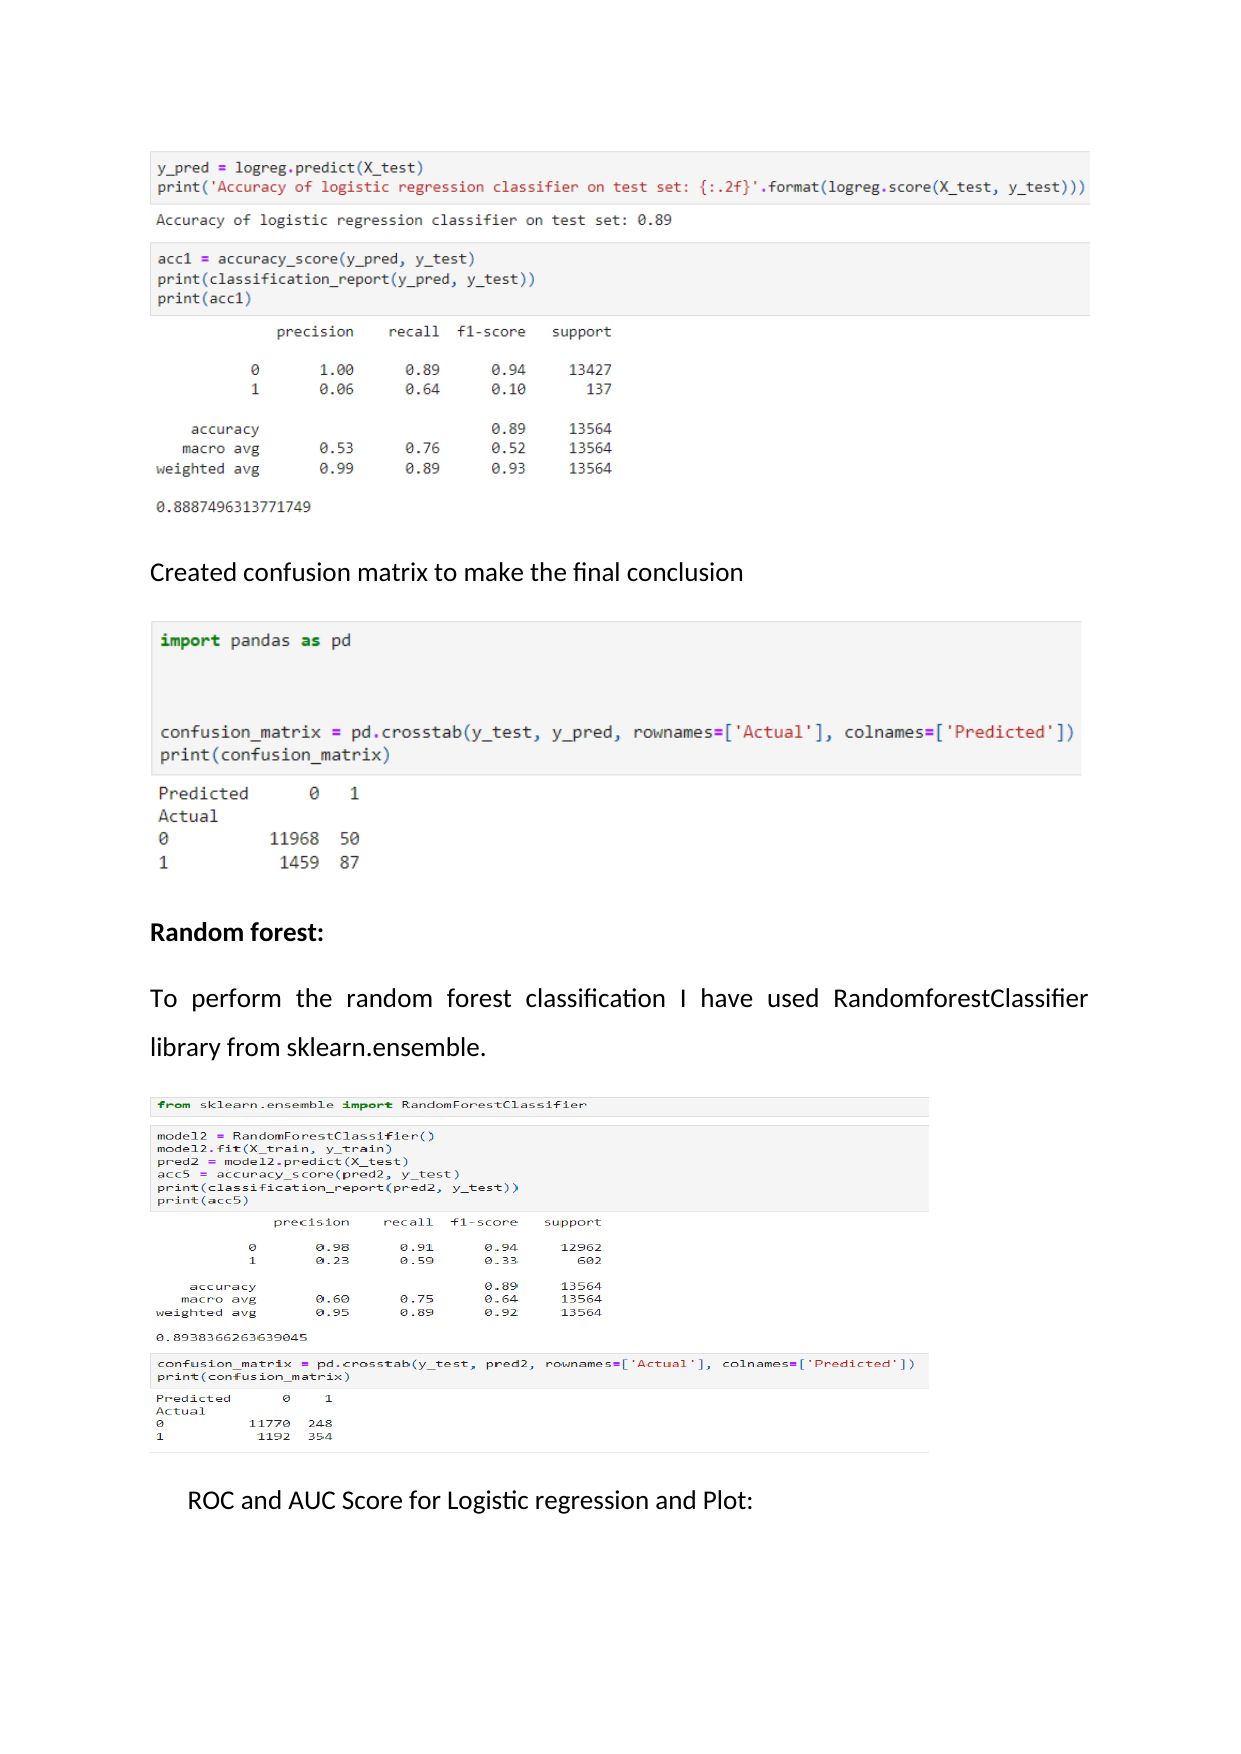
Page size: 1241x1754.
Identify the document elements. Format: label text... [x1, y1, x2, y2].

text Created confusion matrix to make the final conclusion [150, 556, 1090, 589]
picture [150, 1096, 929, 1453]
text ROC and AUC Score for Logistic regression and Plot: [187, 1483, 1090, 1517]
picture [150, 150, 1090, 525]
text Random forest: [150, 915, 1090, 948]
text To perform the random forest classification I have used RandomforestClassifier library from sklearn.ensemble. [150, 981, 1090, 1063]
picture [150, 621, 1082, 885]
